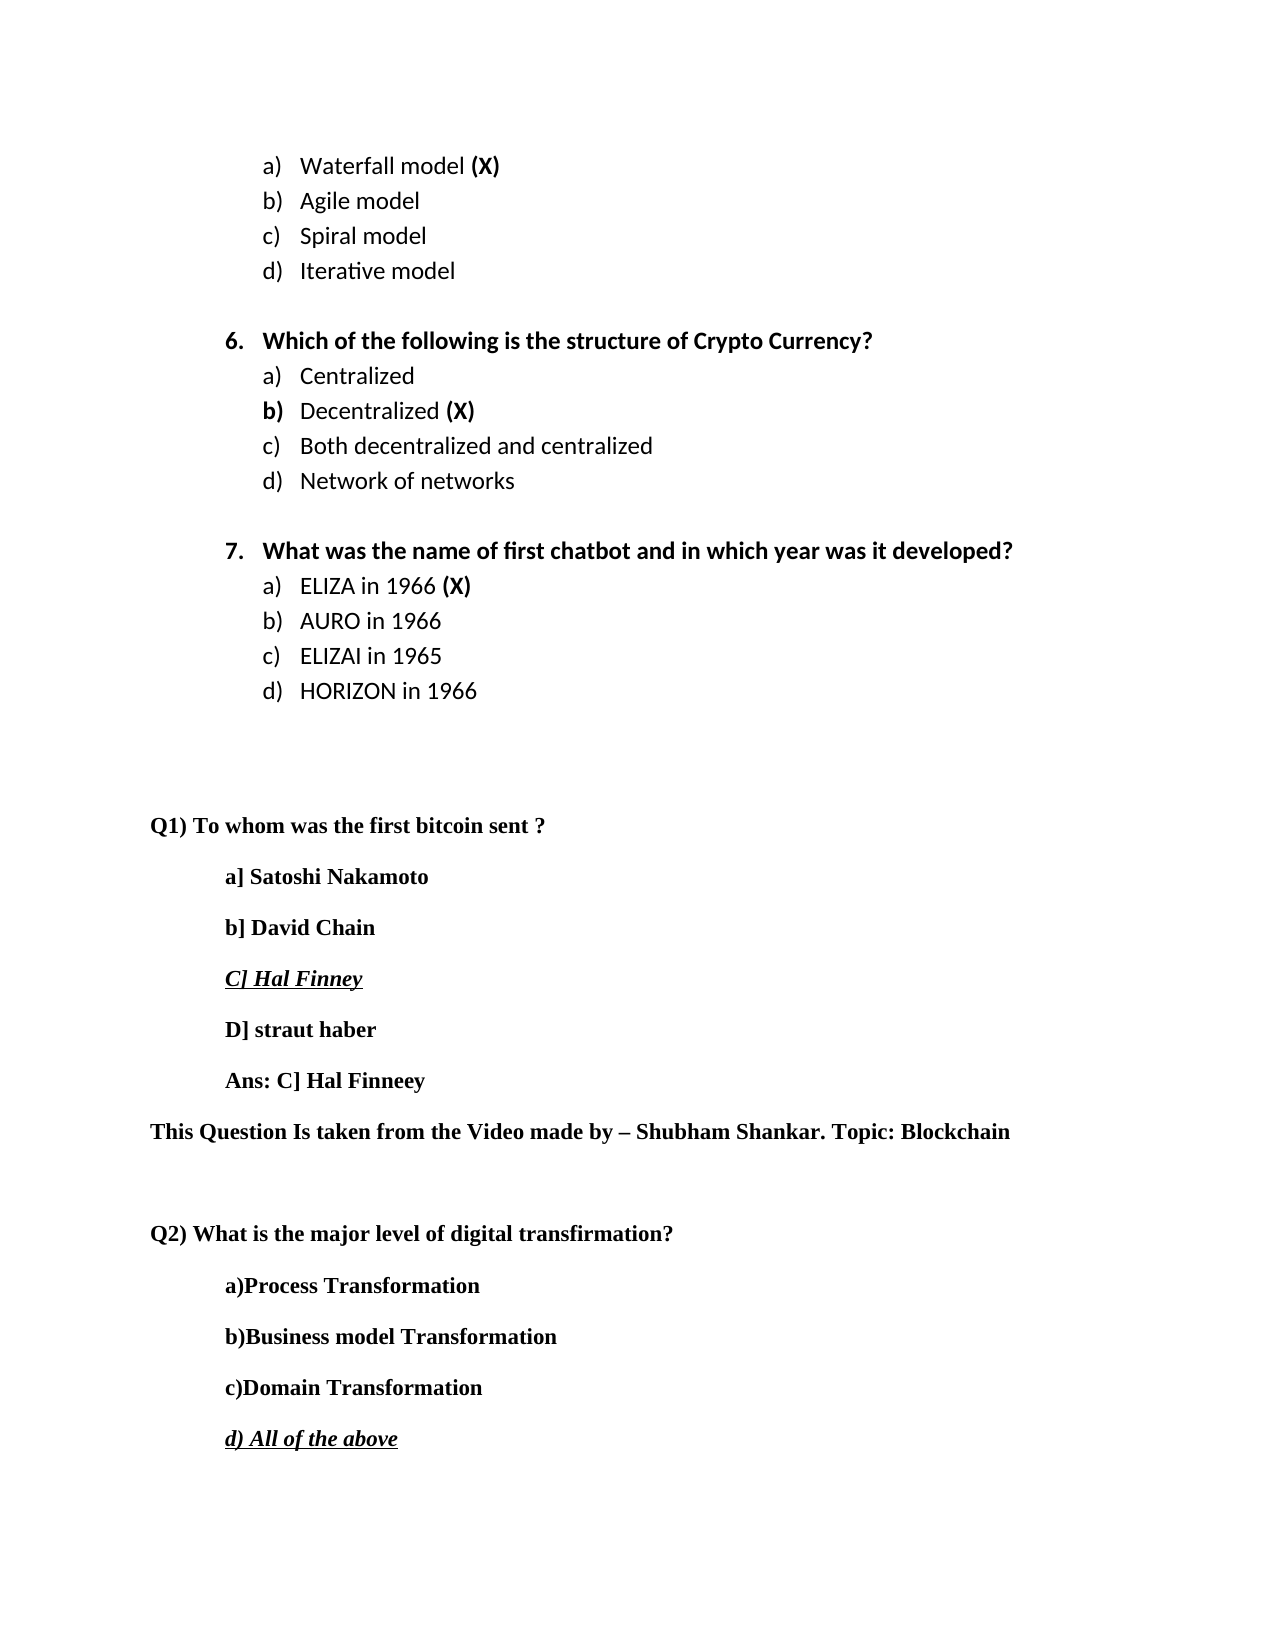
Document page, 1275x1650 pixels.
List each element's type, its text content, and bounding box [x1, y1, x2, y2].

text c)Domain Transformation [150, 1374, 1125, 1400]
text b)Business model Transformation [150, 1323, 1125, 1349]
text a)Process Transformation [150, 1272, 1125, 1298]
text Q1) To whom was the first bitcoin sent ? [150, 812, 1125, 838]
list AURO in 1966 [262, 605, 1125, 636]
text a] Satoshi Nakamoto [150, 863, 1125, 889]
text This Question Is taken from the Video made by – Shubham Shankar. Topic: Blockchain [150, 1118, 1125, 1145]
list Iterative model [262, 255, 1125, 286]
list ELIZA in 1966 (X) [262, 570, 1125, 601]
text Q2) What is the major level of digital transfirmation? [150, 1220, 1125, 1247]
list Network of networks [262, 465, 1125, 496]
list Spiral model [262, 220, 1125, 251]
list Centralized [262, 360, 1125, 391]
list Waterfall model (X) [262, 150, 1125, 181]
text C] Hal Finney [150, 965, 1125, 992]
list Decentralized (X) [262, 395, 1125, 426]
list HORIZON in 1966 [262, 675, 1125, 706]
text Ans: C] Hal Finneey [150, 1067, 1125, 1094]
text D] straut haber [150, 1016, 1125, 1043]
text b] David Chain [150, 914, 1125, 941]
list Agile model [262, 185, 1125, 216]
list What was the name of first chatbot and in which year was it developed? [225, 535, 1125, 566]
list Both decentralized and centralized [262, 430, 1125, 461]
list ELIZAI in 1965 [262, 640, 1125, 671]
text d) All of the above [150, 1425, 1125, 1451]
list Which of the following is the structure of Crypto Currency? [225, 325, 1125, 356]
